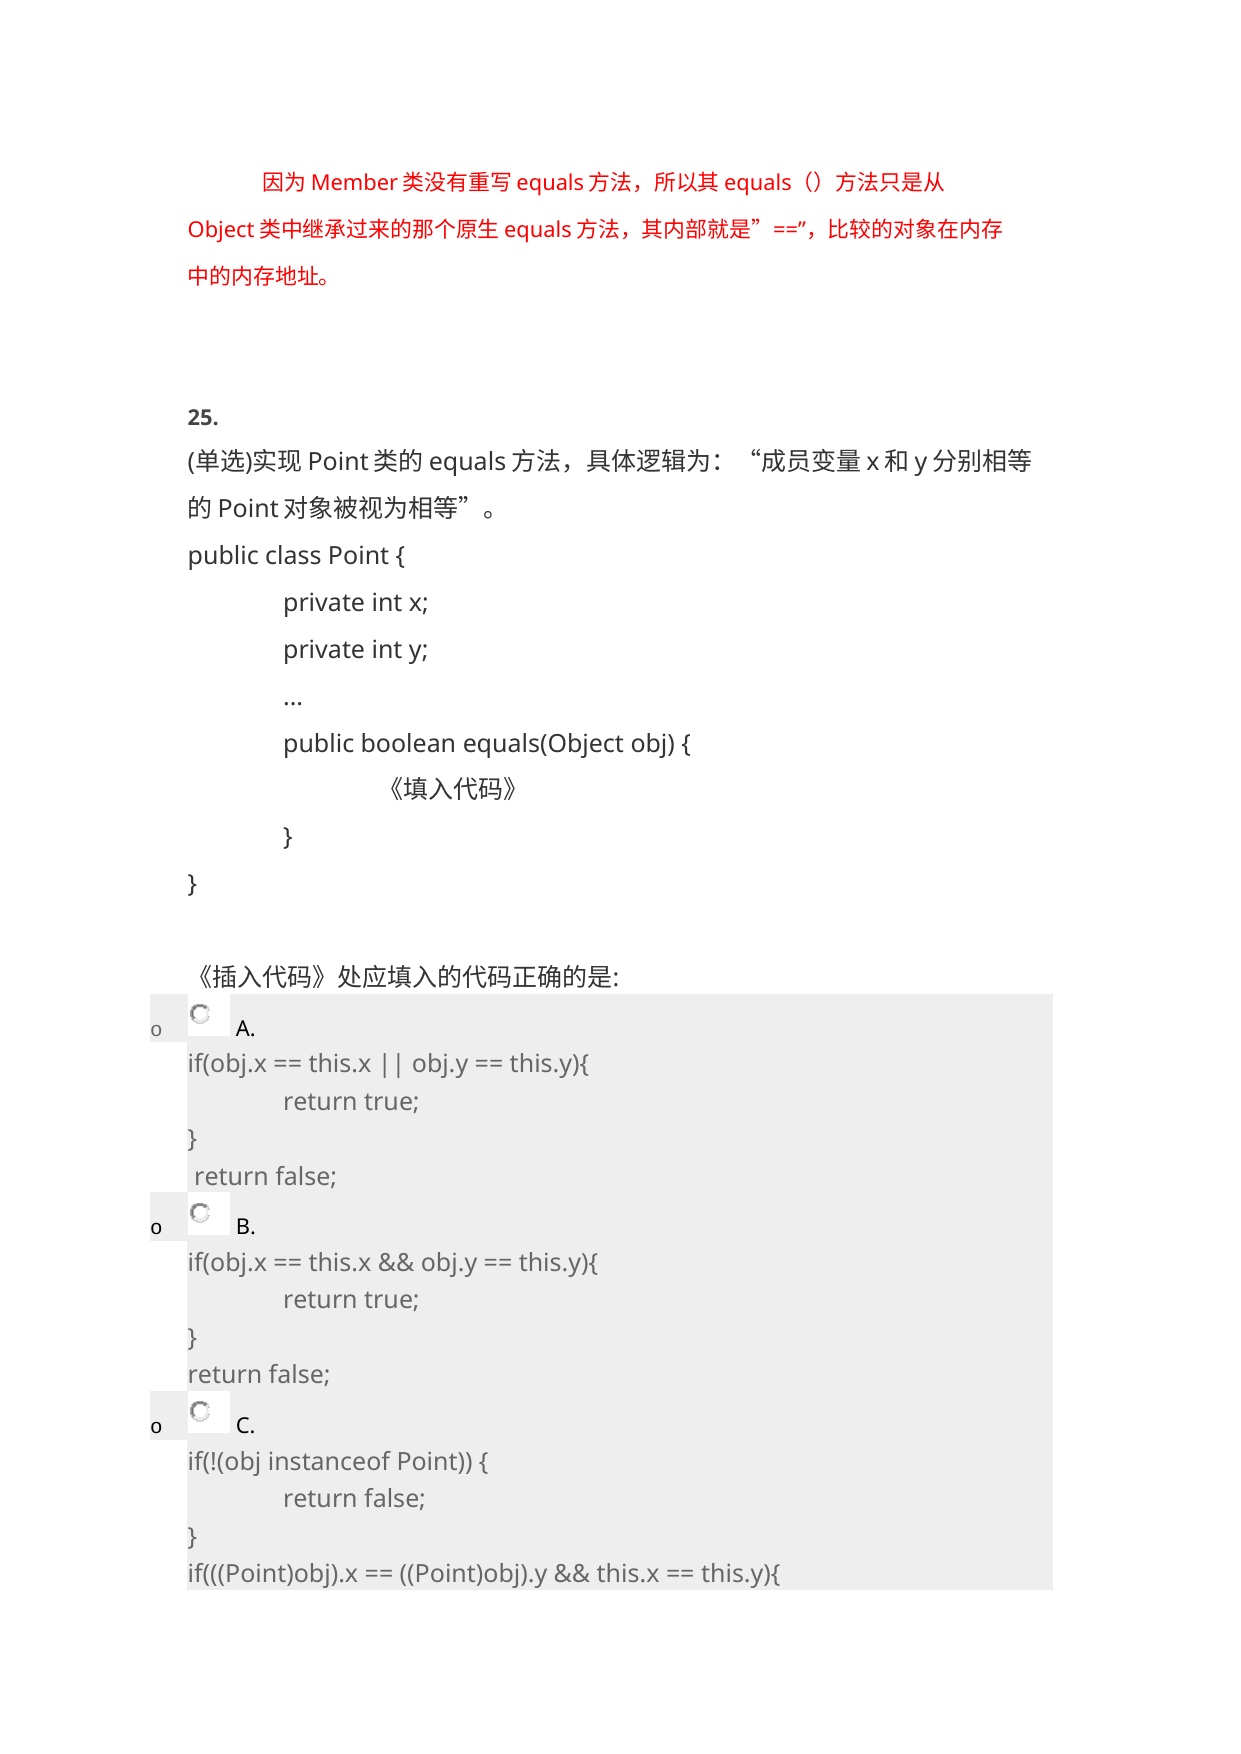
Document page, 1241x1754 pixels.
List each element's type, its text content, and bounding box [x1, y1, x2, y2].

text } [187, 1117, 1053, 1155]
text 25. [187, 384, 1009, 431]
text return true; [187, 1278, 1053, 1316]
text return false; [187, 1353, 1053, 1391]
text if(!(obj instanceof Point)) { [187, 1440, 1053, 1477]
text } [187, 806, 1053, 853]
text public boolean equals(Object obj) { [187, 712, 1053, 759]
text 《插入代码》处应填入的代码正确的是: [187, 947, 1053, 994]
text private int x; [187, 572, 1053, 619]
text } [187, 1316, 1053, 1353]
text ... [187, 666, 1053, 712]
text 《填入代码》 [187, 759, 1053, 806]
list A. [150, 994, 1053, 1042]
text if(obj.x == this.x || obj.y == this.y){ [187, 1042, 1053, 1080]
text return false; [187, 1155, 1053, 1192]
text if(obj.x == this.x && obj.y == this.y){ [187, 1241, 1053, 1278]
text } [187, 853, 1053, 900]
text (单选)实现Point类的equals方法，具体逻辑为：“成员变量x和y分别相等的Point对象被视为相等”。 [187, 431, 1053, 525]
list C. [150, 1391, 1053, 1440]
text public class Point { [187, 525, 1053, 572]
text return false; [187, 1477, 1053, 1515]
text return true; [187, 1080, 1053, 1117]
text private int y; [187, 619, 1053, 666]
list B. [150, 1192, 1053, 1241]
text 因为Member类没有重写equals方法，所以其equals（）方法只是从Object类中继承过来的那个原生equals方法，其内部就是”==”，比较的对象在内存中的内存地址。 [187, 150, 1009, 291]
text } [187, 1515, 1053, 1552]
text if(((Point)obj).x == ((Point)obj).y && this.x == this.y){ [187, 1552, 1053, 1590]
